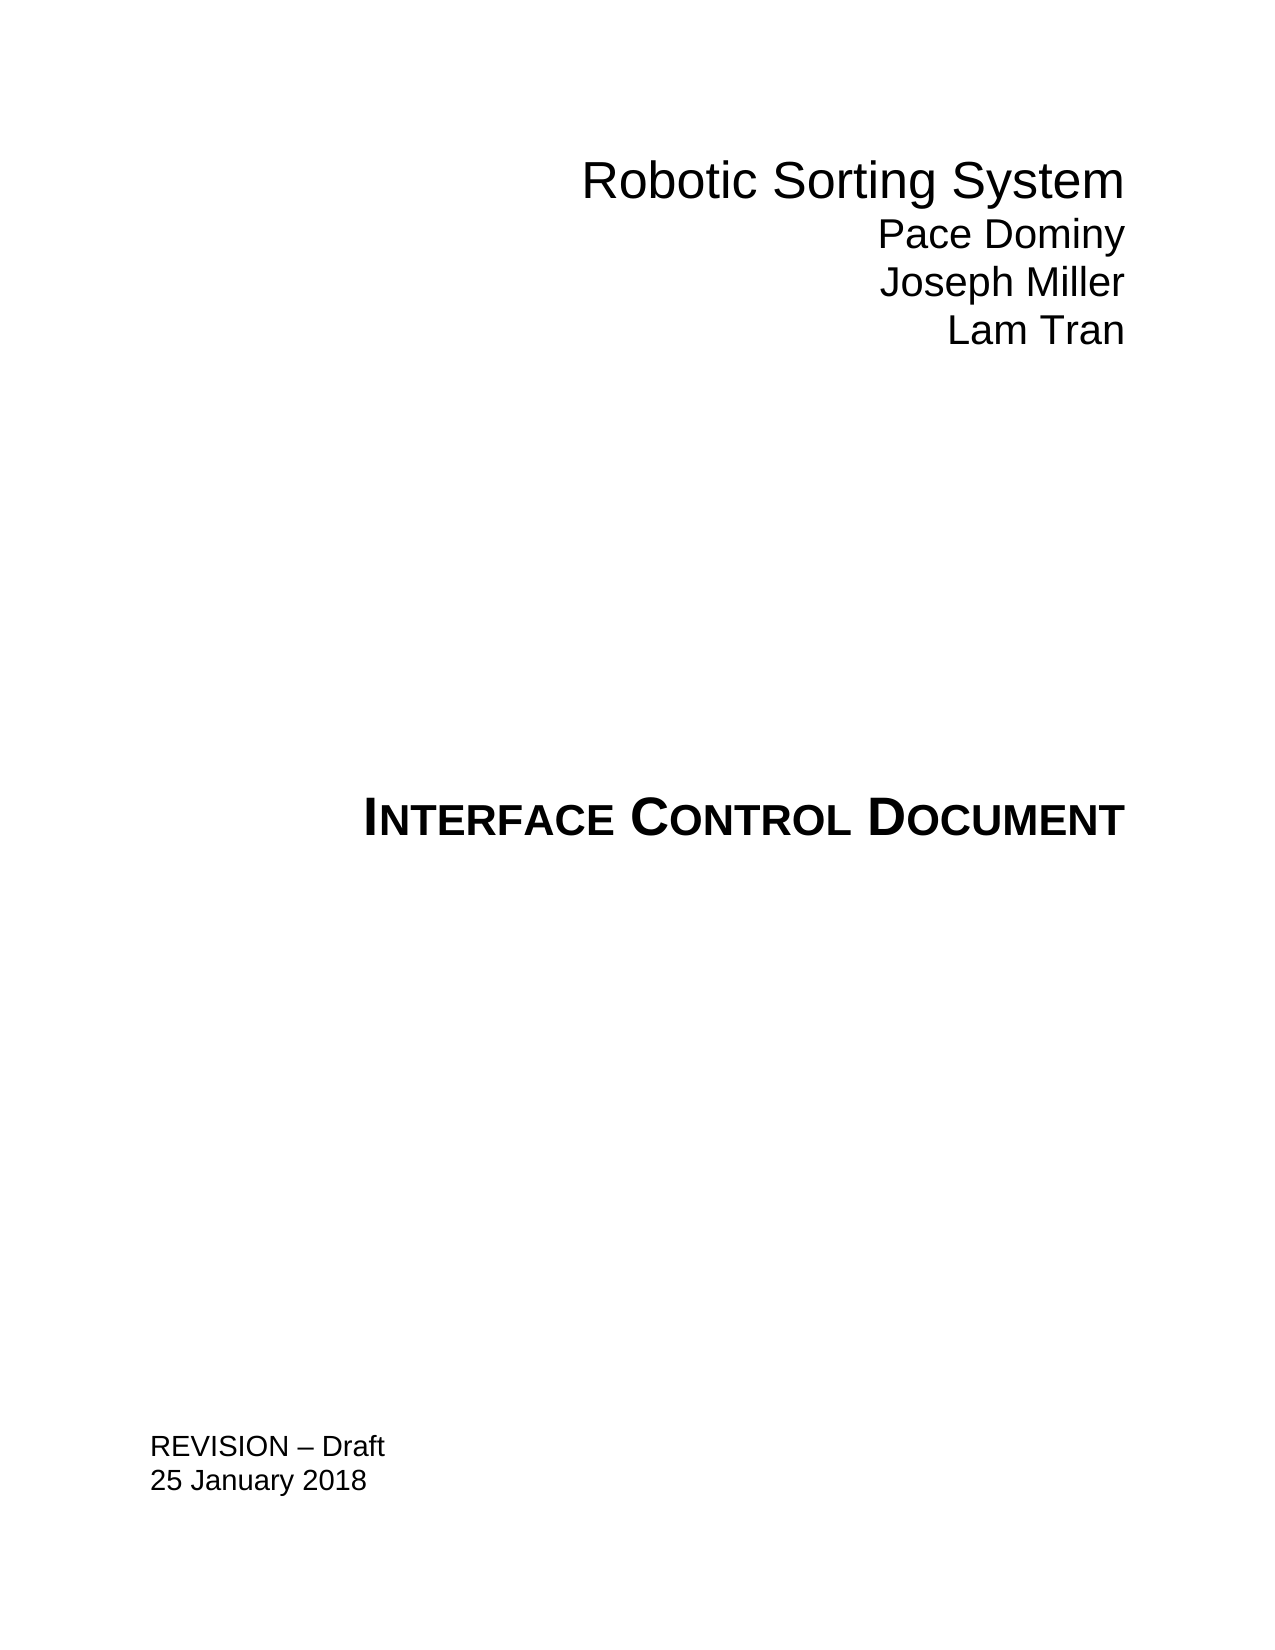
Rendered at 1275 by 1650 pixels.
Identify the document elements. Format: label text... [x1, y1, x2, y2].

text 25 January 2018 [150, 1463, 1125, 1496]
text Robotic Sorting System [150, 150, 1125, 210]
text REVISION – Draft [150, 1429, 1125, 1463]
text Joseph Miller [150, 258, 1125, 306]
text Pace Dominy [150, 210, 1125, 258]
text Interface Control Document [150, 785, 1125, 847]
text Lam Tran [150, 306, 1125, 354]
